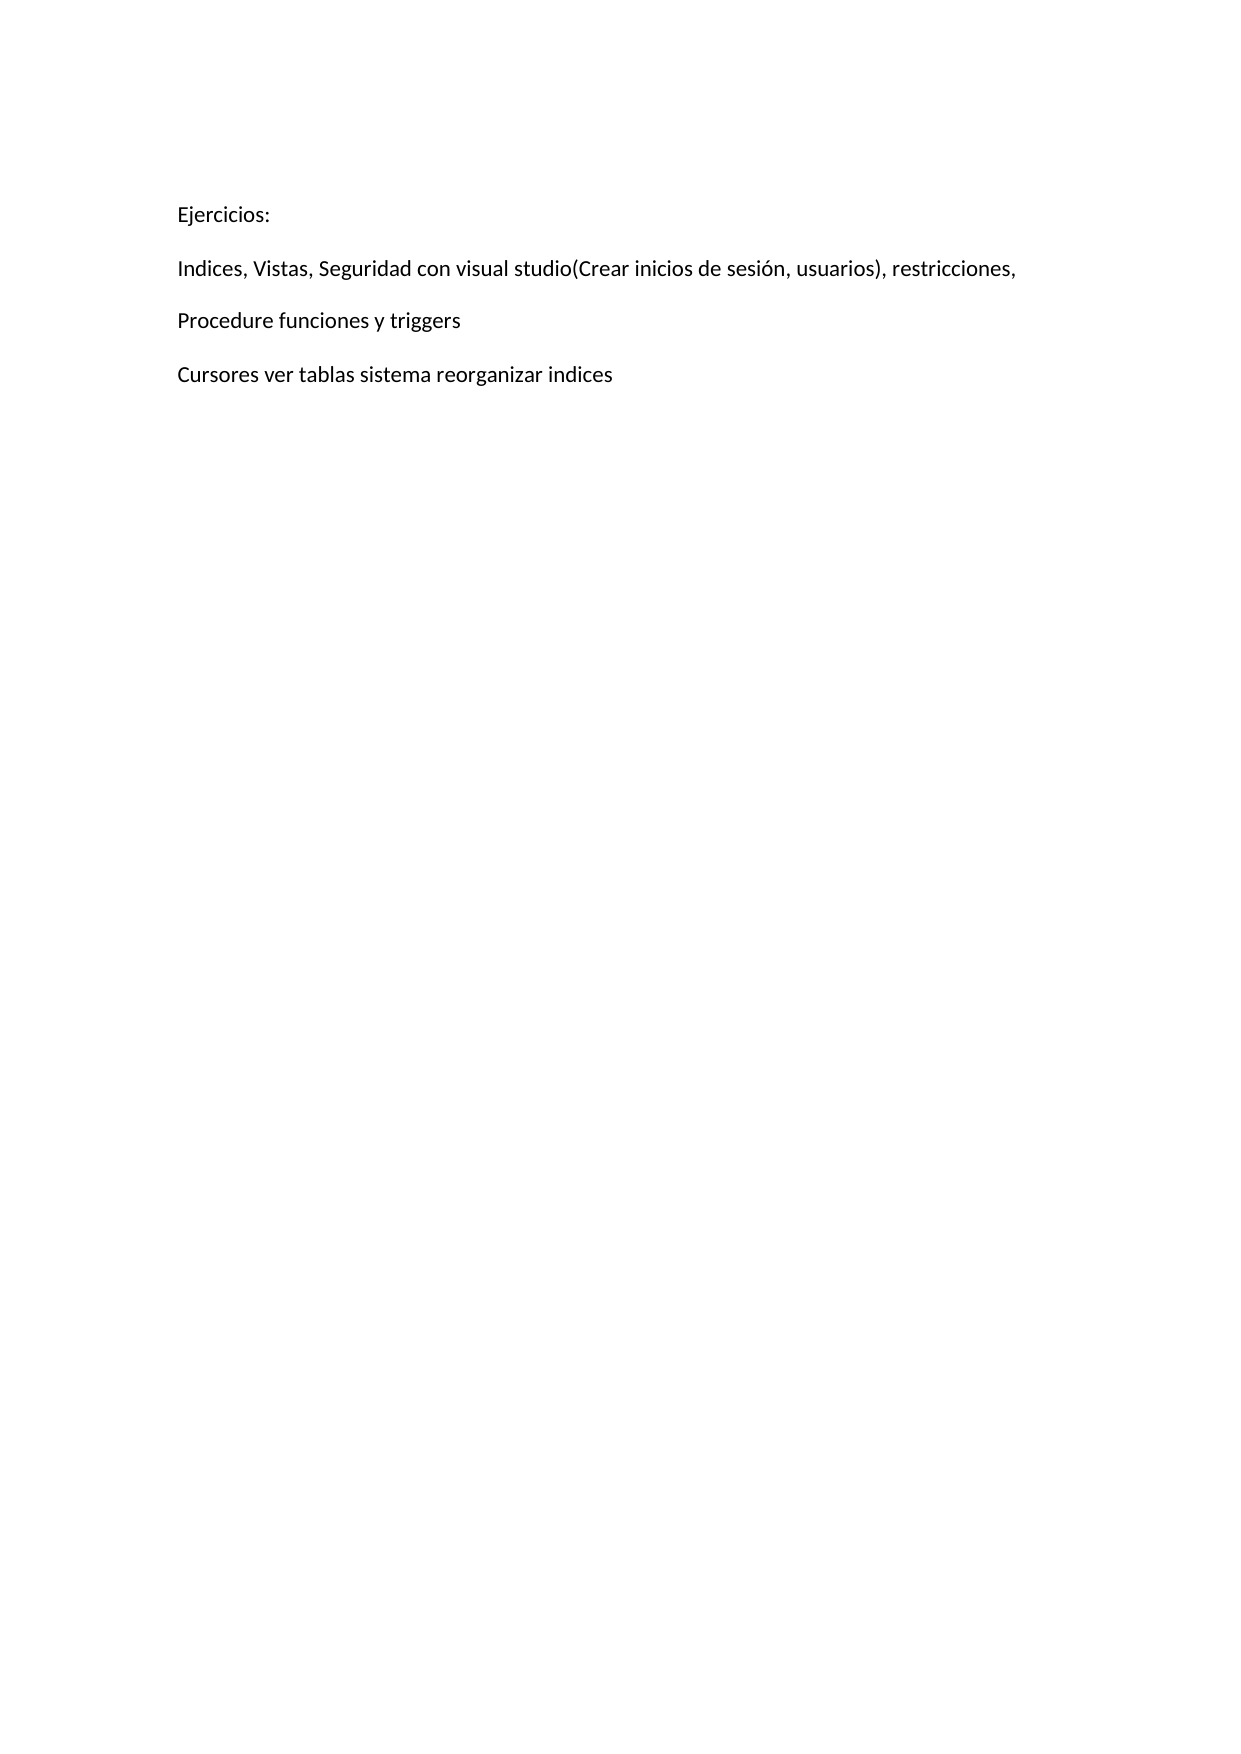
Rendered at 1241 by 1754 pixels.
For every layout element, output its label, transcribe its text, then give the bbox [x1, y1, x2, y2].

text Cursores ver tablas sistema reorganizar indices [177, 360, 1063, 388]
text Indices, Vistas, Seguridad con visual studio(Crear inicios de sesión, usuarios), restricciones, [177, 254, 1063, 282]
text Procedure funciones y triggers [177, 307, 1063, 335]
text Ejercicios: [177, 201, 1063, 229]
